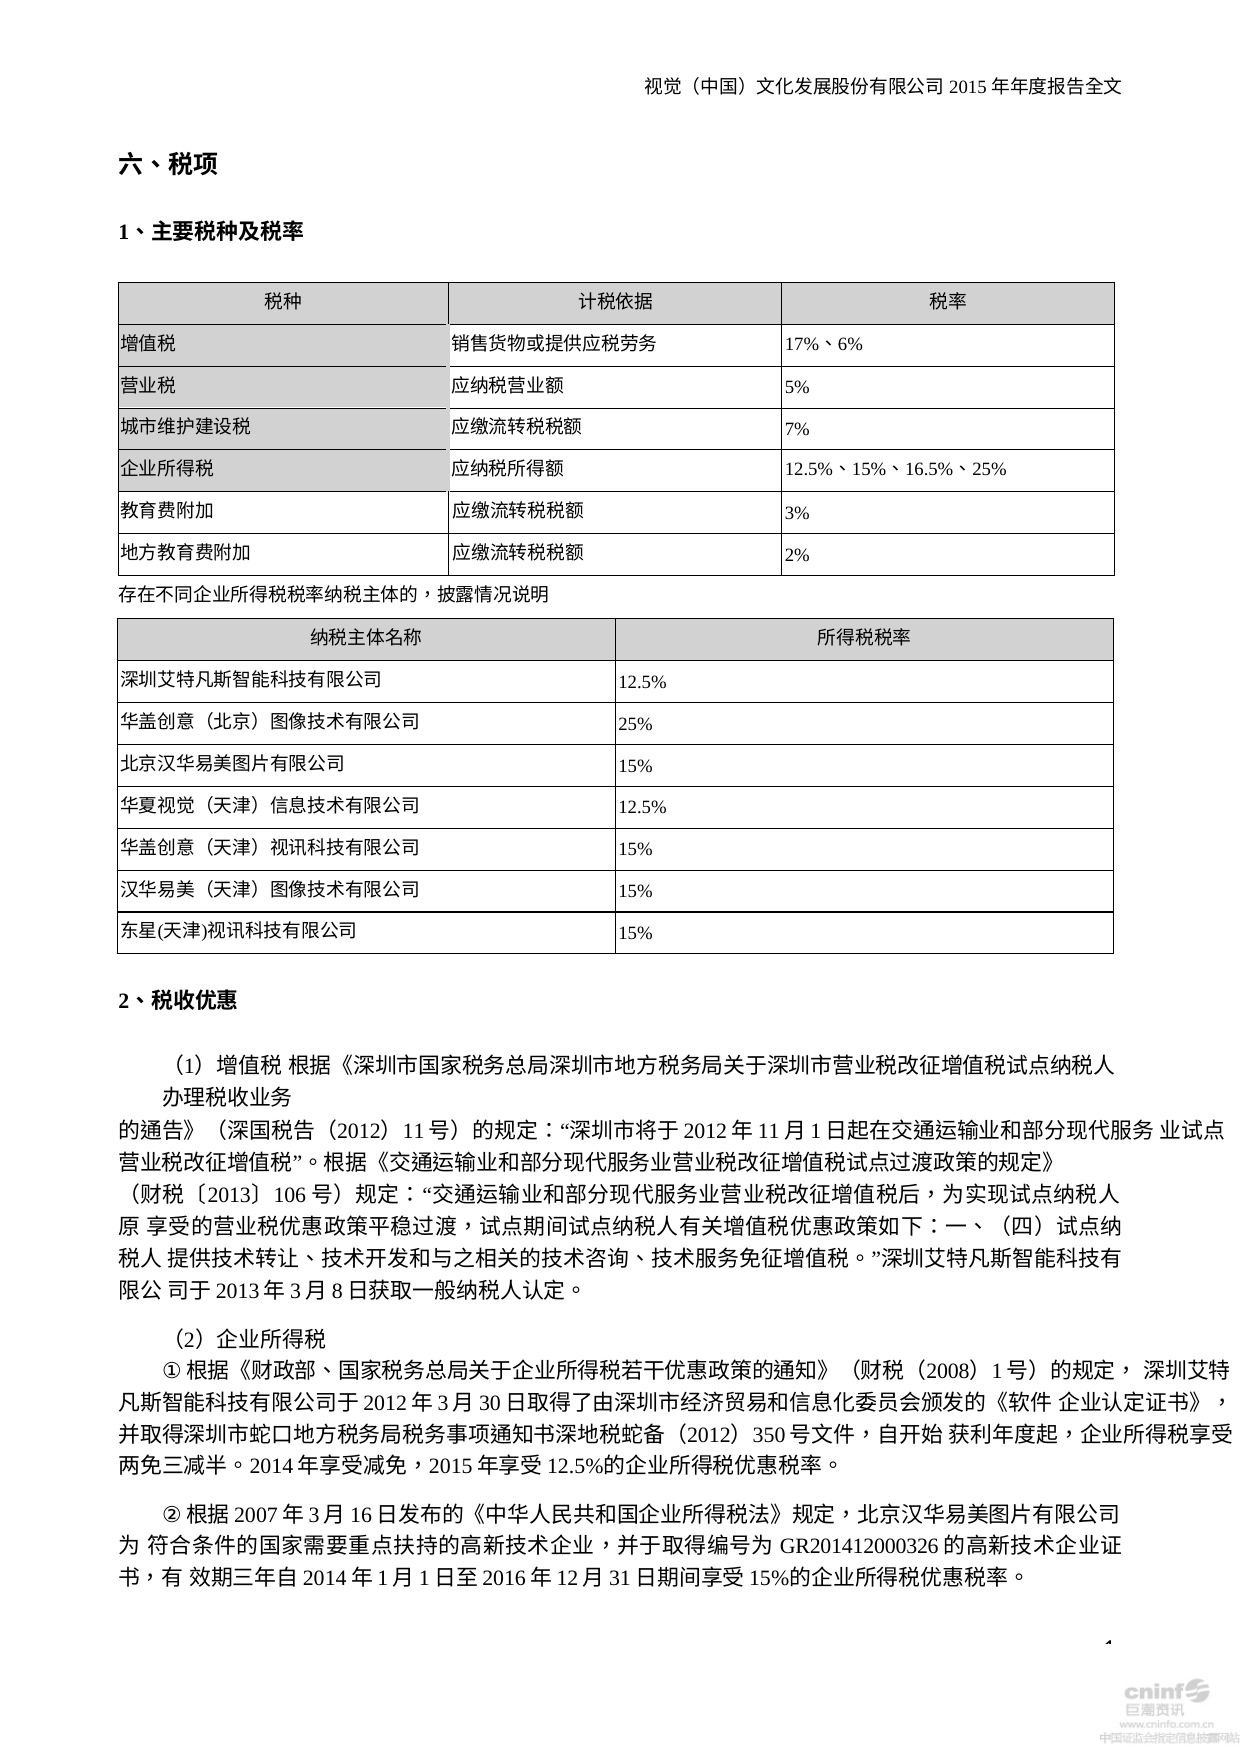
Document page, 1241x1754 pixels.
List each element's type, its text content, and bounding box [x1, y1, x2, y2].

text （1）增值税 根据《深圳市国家税务总局深圳市地方税务局关于深圳市营业税改征增值税试点纳税人办理税收业务 [162, 1050, 1124, 1111]
text ①根据《财政部、国家税务总局关于企业所得税若干优惠政策的通知》（财税（2008）1号）的规定， 深圳艾特凡斯智能科技有限公司于2012年3月30日取得了由深圳市经济贸易和信息化委员会颁发的《软件 企业认定证书》，并取得深圳市蛇口地方税务局税务事项通知书深地税蛇备（2012）350号文件，自开始 获利年度起，企业所得税享受两免三减半。2014年享受减免，2015年享受12.5%的企业所得税优惠税率。 [118, 1356, 1240, 1480]
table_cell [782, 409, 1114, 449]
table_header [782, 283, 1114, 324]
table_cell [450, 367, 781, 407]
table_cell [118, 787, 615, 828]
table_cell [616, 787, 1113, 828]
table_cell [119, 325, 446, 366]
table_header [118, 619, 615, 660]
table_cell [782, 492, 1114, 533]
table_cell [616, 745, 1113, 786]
subtitle 1、主要税种及税率 [118, 216, 1240, 245]
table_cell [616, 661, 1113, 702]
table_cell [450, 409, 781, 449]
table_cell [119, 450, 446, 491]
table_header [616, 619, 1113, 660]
text 存在不同企业所得税税率纳税主体的，披露情况说明 [118, 581, 1240, 607]
text ②根据2007年3月16日发布的《中华人民共和国企业所得税法》规定，北京汉华易美图片有限公司为 符合条件的国家需要重点扶持的高新技术企业，并于取得编号为GR201412000326的高新技术企业证书，有 效期三年自2014年1月1日至2016年12月31日期间享受15%的企业所得税优惠税率。 [118, 1498, 1122, 1591]
text （2）企业所得税 [162, 1323, 1240, 1353]
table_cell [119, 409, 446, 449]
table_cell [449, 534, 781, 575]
subtitle 2、税收优惠 [118, 985, 1240, 1015]
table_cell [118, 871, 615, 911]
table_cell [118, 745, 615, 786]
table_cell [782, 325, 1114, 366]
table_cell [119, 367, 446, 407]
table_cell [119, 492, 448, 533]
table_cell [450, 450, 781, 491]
picture [1099, 1673, 1241, 1754]
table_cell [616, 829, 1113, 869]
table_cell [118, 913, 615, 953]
text （财税〔2013〕106号）规定：“交通运输业和部分现代服务业营业税改征增值税后，为实现试点纳税人原 享受的营业税优惠政策平稳过渡，试点期间试点纳税人有关增值税优惠政策如下：一、（四）试点纳税人 提供技术转让、技术开发和与之相关的技术咨询、技术服务免征增值税。”深圳艾特凡斯智能科技有限公 司于2013年3月8日获取一般纳税人认定。 [118, 1179, 1122, 1305]
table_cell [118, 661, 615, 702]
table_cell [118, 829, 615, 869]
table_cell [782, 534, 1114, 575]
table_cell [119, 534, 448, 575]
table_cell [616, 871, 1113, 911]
text 的通告》（深国税告（2012）11号）的规定：“深圳市将于2012年11月1日起在交通运输业和部分现代服务 业试点营业税改征增值税”。根据《交通运输业和部分现代服务业营业税改征增值税试点过渡政策的规定》 [118, 1115, 1240, 1177]
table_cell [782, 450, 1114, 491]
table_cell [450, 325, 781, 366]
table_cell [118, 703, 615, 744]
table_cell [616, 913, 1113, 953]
subtitle 六、税项 [118, 147, 1240, 181]
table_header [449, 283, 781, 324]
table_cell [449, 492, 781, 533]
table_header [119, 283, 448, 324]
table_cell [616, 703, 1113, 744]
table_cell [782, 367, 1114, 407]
